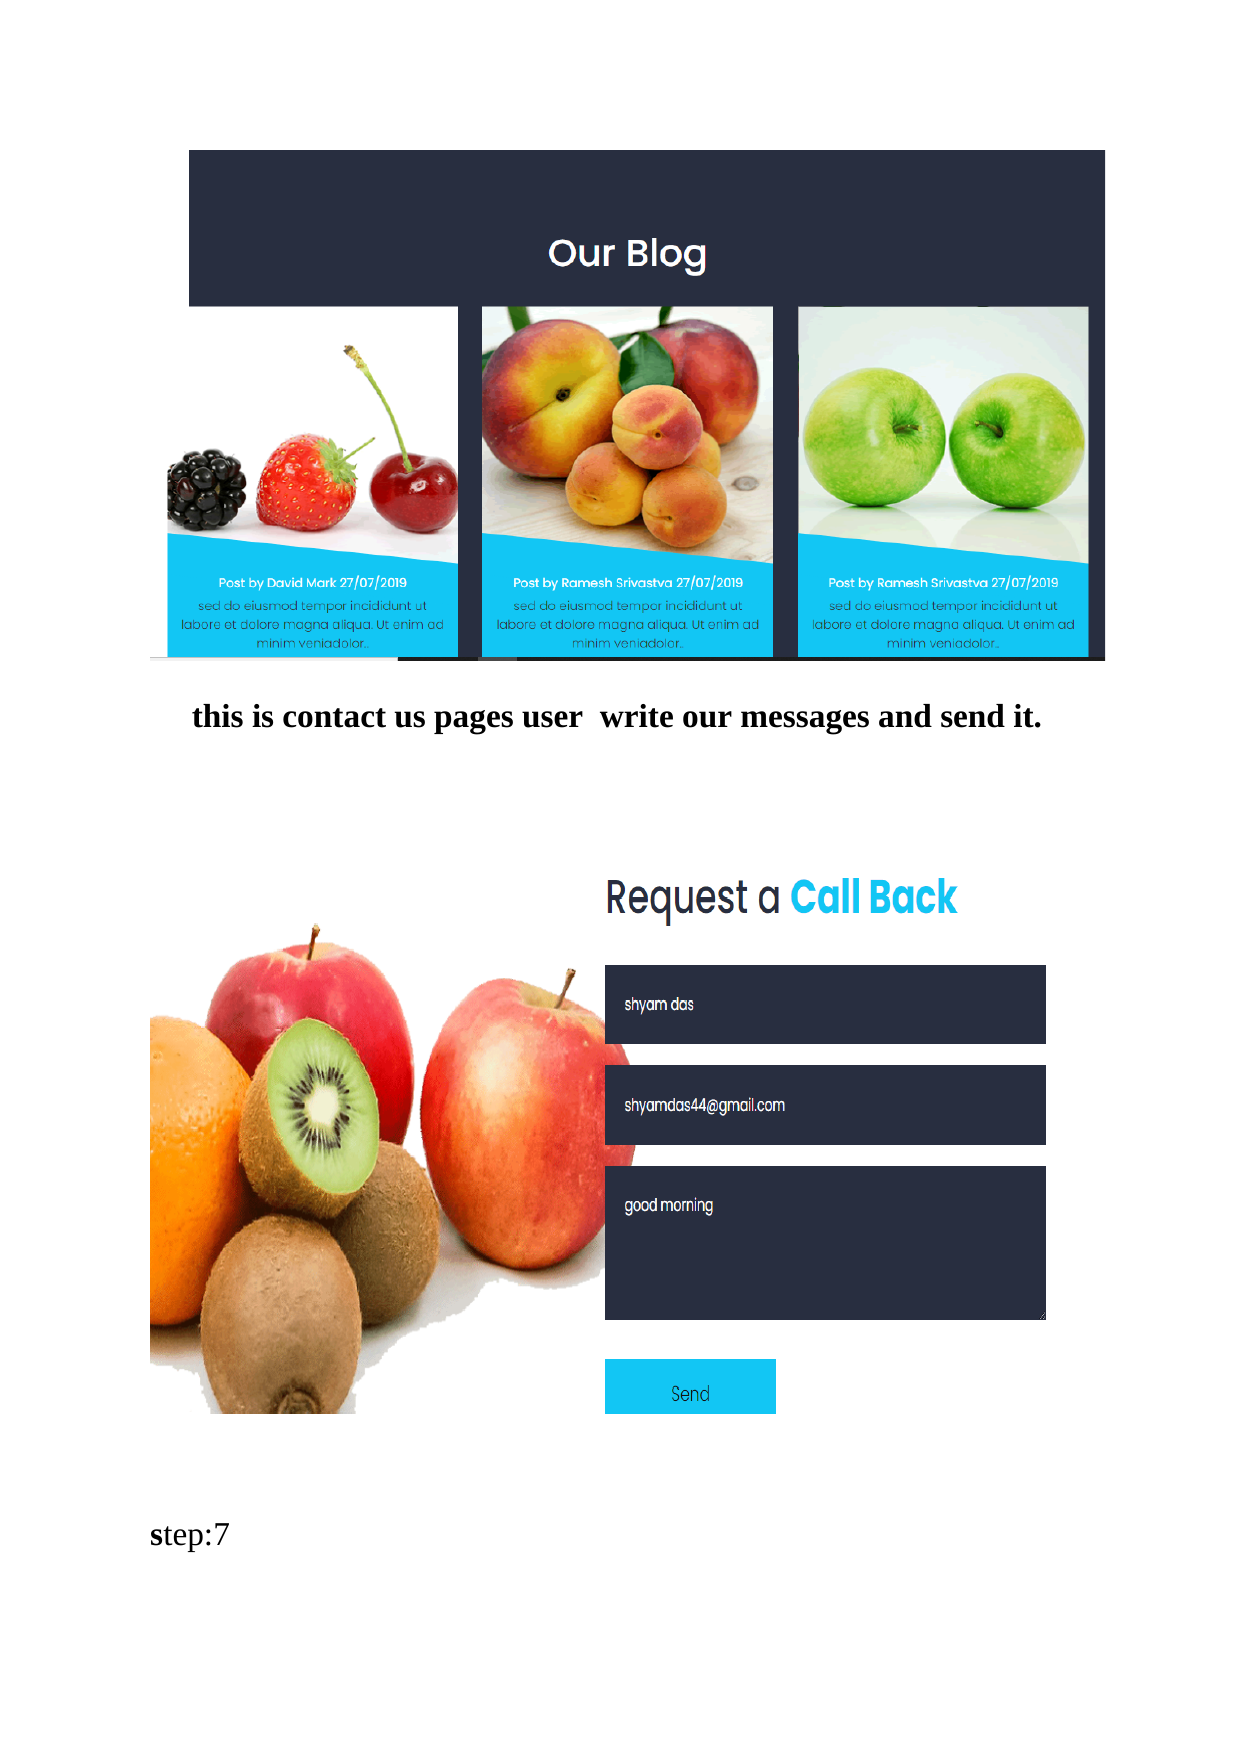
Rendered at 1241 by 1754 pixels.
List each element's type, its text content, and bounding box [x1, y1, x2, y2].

text this is contact us pages user write our messages and send it. [150, 696, 1105, 734]
picture [150, 150, 1106, 661]
text step:7 [150, 1514, 1105, 1553]
picture [150, 770, 1105, 1414]
